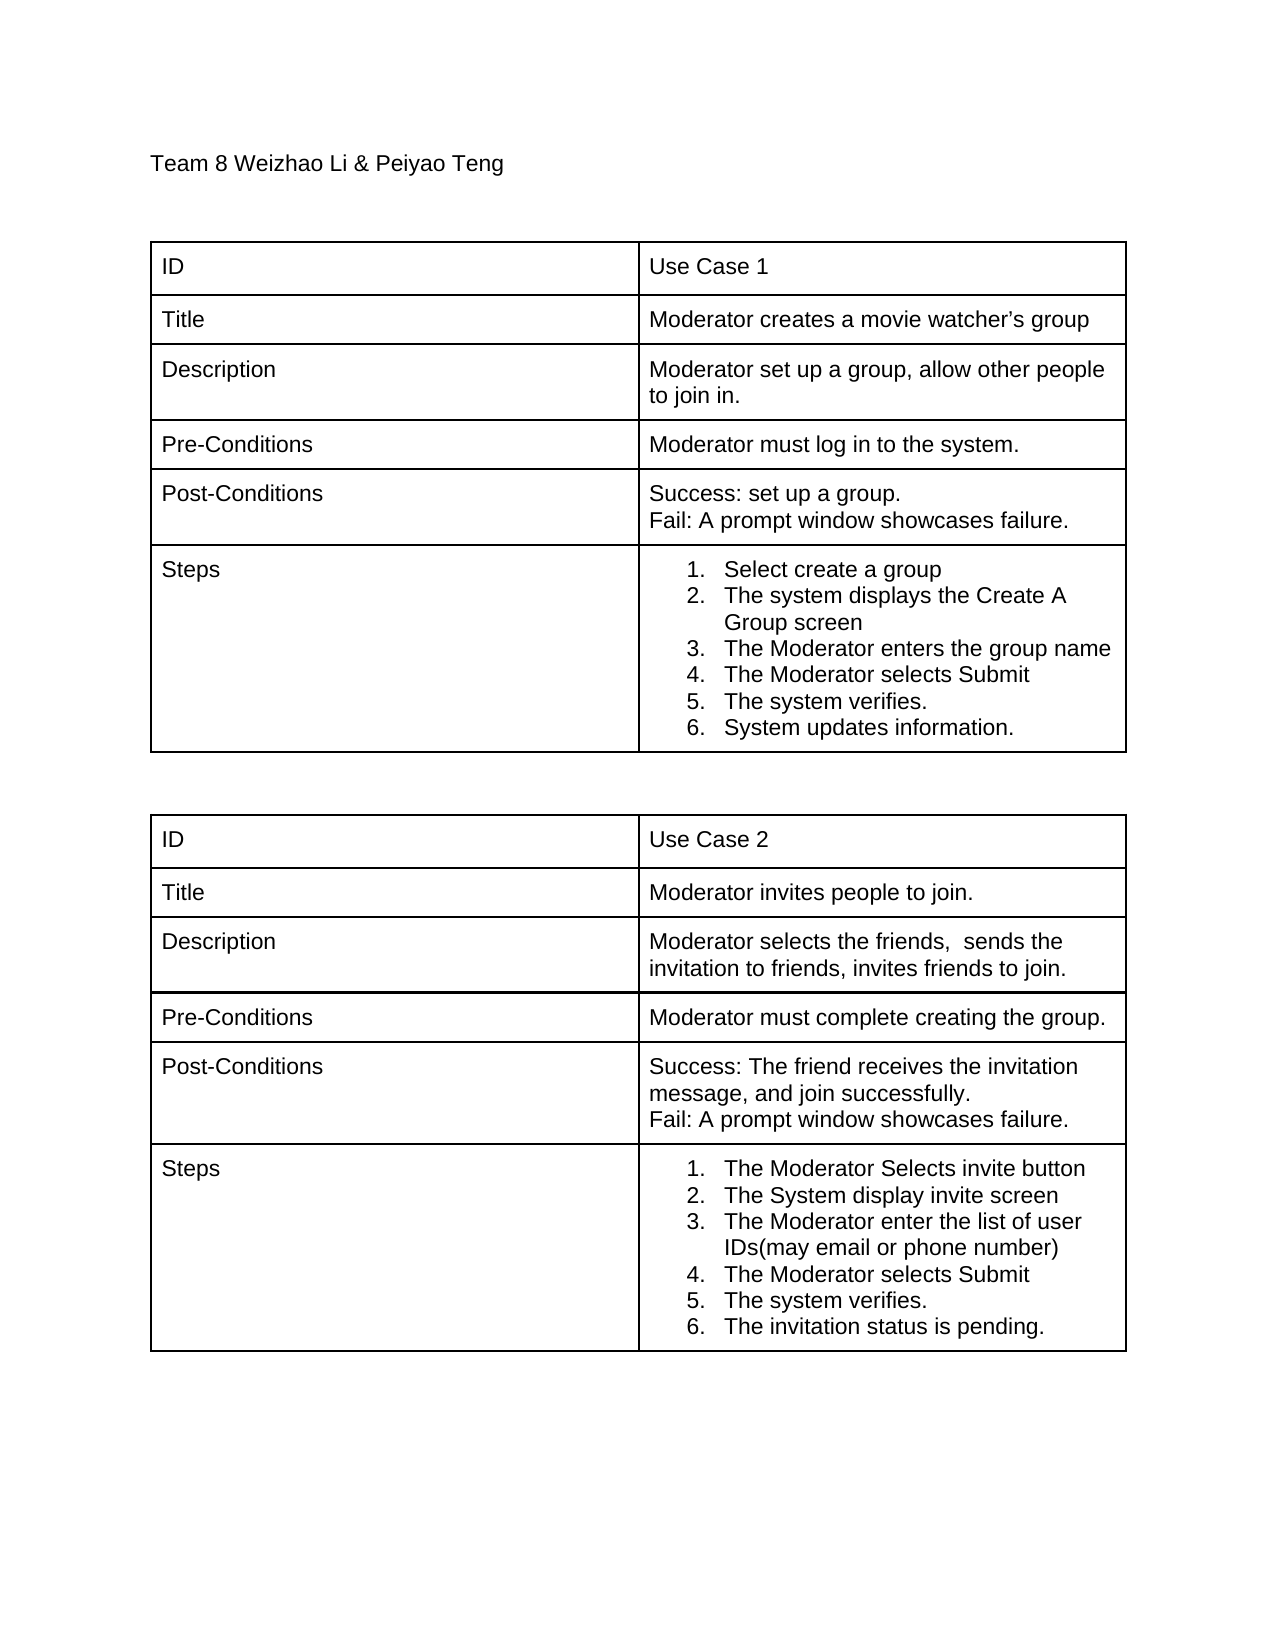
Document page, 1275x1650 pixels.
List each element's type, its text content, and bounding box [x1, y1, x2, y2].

table_cell Post-Conditions [152, 470, 638, 543]
table_cell Moderator set up a group, allow other people to join in. [640, 345, 1125, 419]
table_cell Moderator invites people to join. [640, 869, 1125, 916]
text Team 8 Weizhao Li & Peiyao Teng [150, 150, 1125, 176]
table_cell Description [152, 345, 638, 419]
table_cell Select create a group The system displays the Create A Group screen The Moderator enters the group name The Moderator selects Submit The system verifies. System updates information. [640, 546, 1125, 751]
table_cell Success: The friend receives the invitation message, and join successfully. Fail: A prompt window showcases failure. [640, 1043, 1125, 1143]
table_cell Pre-Conditions [152, 994, 638, 1041]
table_cell Moderator selects the friends, sends the invitation to friends, invites friends to join. [640, 918, 1125, 991]
table_cell Moderator creates a movie watcher’s group [640, 296, 1125, 343]
table_header ID [152, 816, 638, 867]
table_cell Description [152, 918, 638, 991]
table_header Use Case 2 [640, 816, 1125, 867]
table_cell Title [152, 869, 638, 916]
table_cell Title [152, 296, 638, 343]
table_cell The Moderator Selects invite button The System display invite screen The Moderator enter the list of user IDs(may email or phone number) The Moderator selects Submit The system verifies. The invitation status is pending. [640, 1145, 1125, 1350]
table_header ID [152, 243, 638, 294]
table_cell Steps [152, 546, 638, 751]
table_cell Moderator must log in to the system. [640, 421, 1125, 468]
table_cell Steps [152, 1145, 638, 1350]
table_cell Success: set up a group. Fail: A prompt window showcases failure. [640, 470, 1125, 543]
table_header Use Case 1 [640, 243, 1125, 294]
table_cell Moderator must complete creating the group. [640, 994, 1125, 1041]
table_cell Pre-Conditions [152, 421, 638, 468]
table_cell Post-Conditions [152, 1043, 638, 1143]
